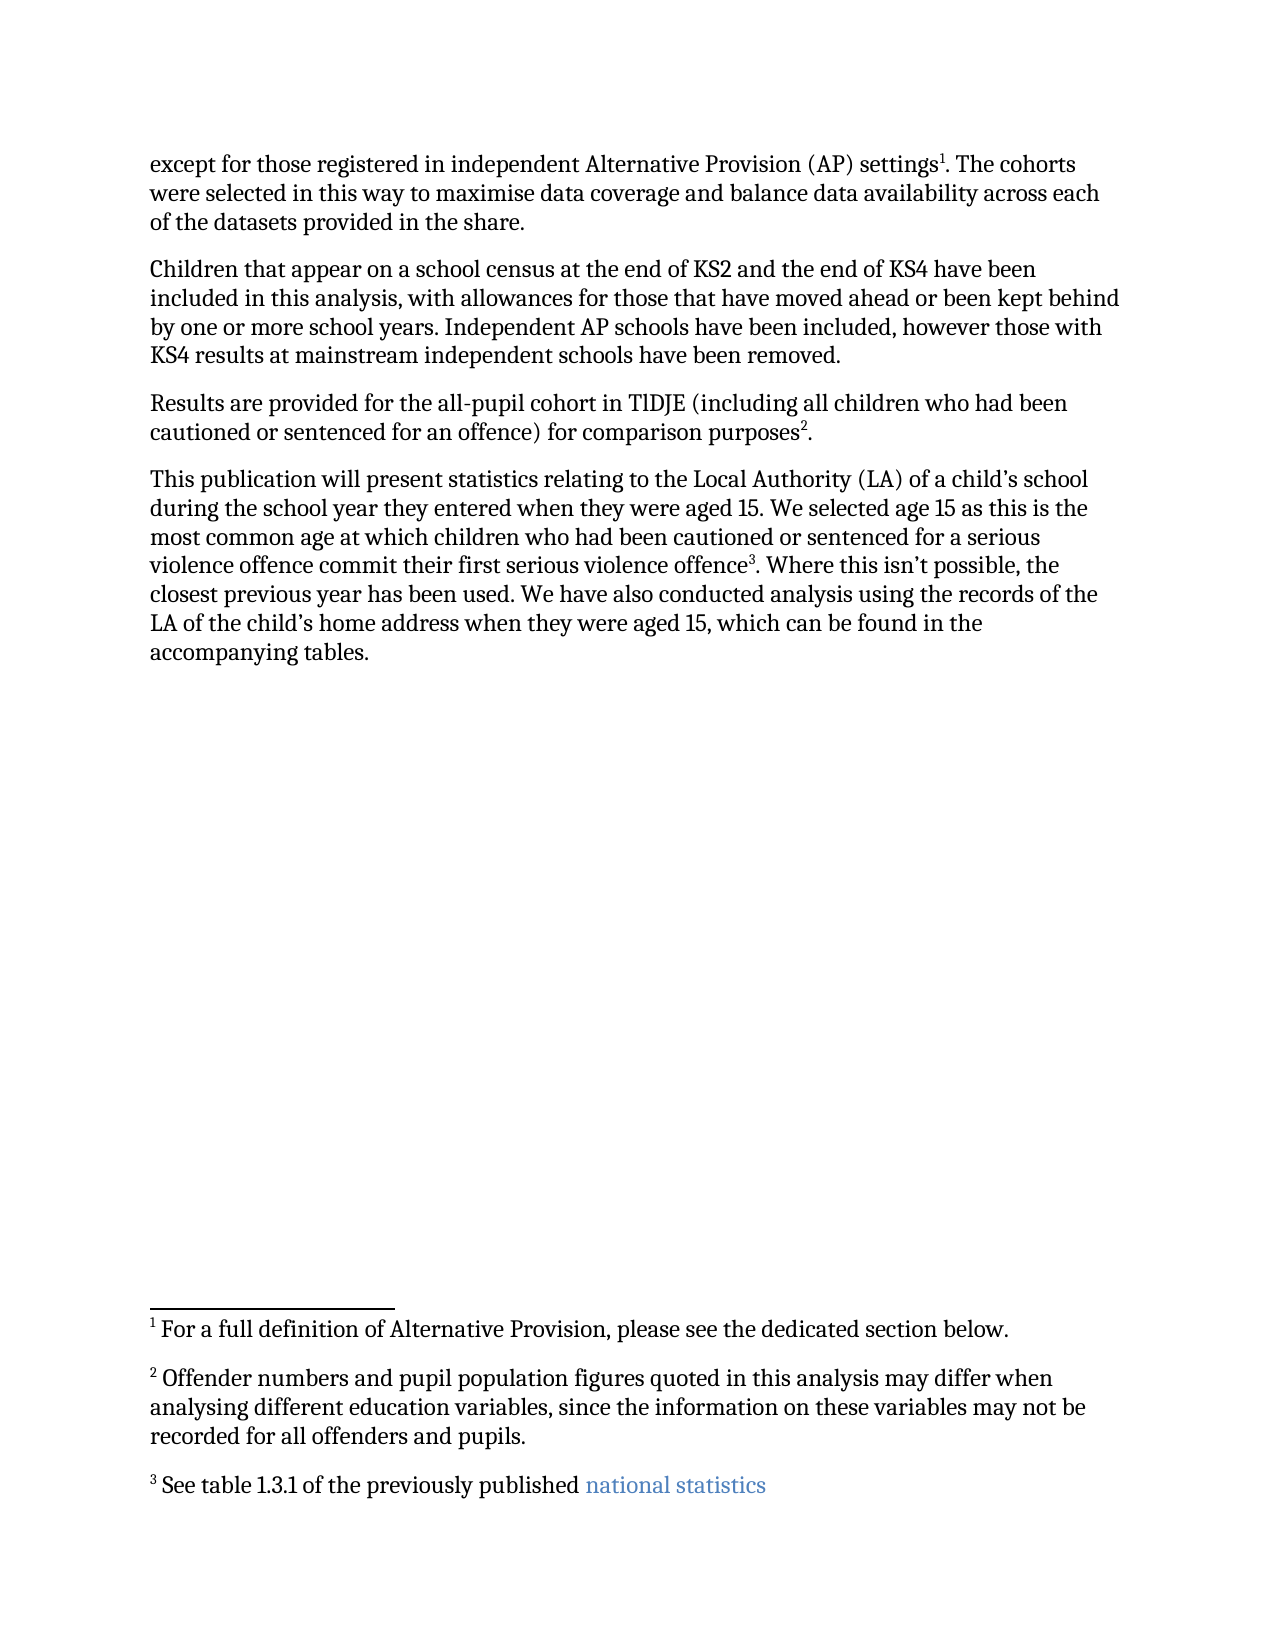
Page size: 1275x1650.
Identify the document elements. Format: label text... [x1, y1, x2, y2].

text This publication will present statistics relating to the Local Authority (LA) of a child’s school during the school year they entered when they were aged 15. We selected age 15 as this is the most common age at which children who had been cautioned or sentenced for a serious violence offence commit their first serious violence offence. Where this isn’t possible, the closest previous year has been used. We have also conducted analysis using the records of the LA of the child’s home address when they were aged 15, which can be found in the accompanying tables. [150, 465, 1125, 666]
text Children that appear on a school census at the end of KS2 and the end of KS4 have been included in this analysis, with allowances for those that have moved ahead or been kept behind by one or more school years. Independent AP schools have been included, however those with KS4 results at mainstream independent schools have been removed. [150, 255, 1125, 370]
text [150, 150, 1125, 236]
text Results are provided for the all-pupil cohort in TlDJE (including all children who had been cautioned or sentenced for an offence) for comparison purposes. [150, 389, 1125, 446]
